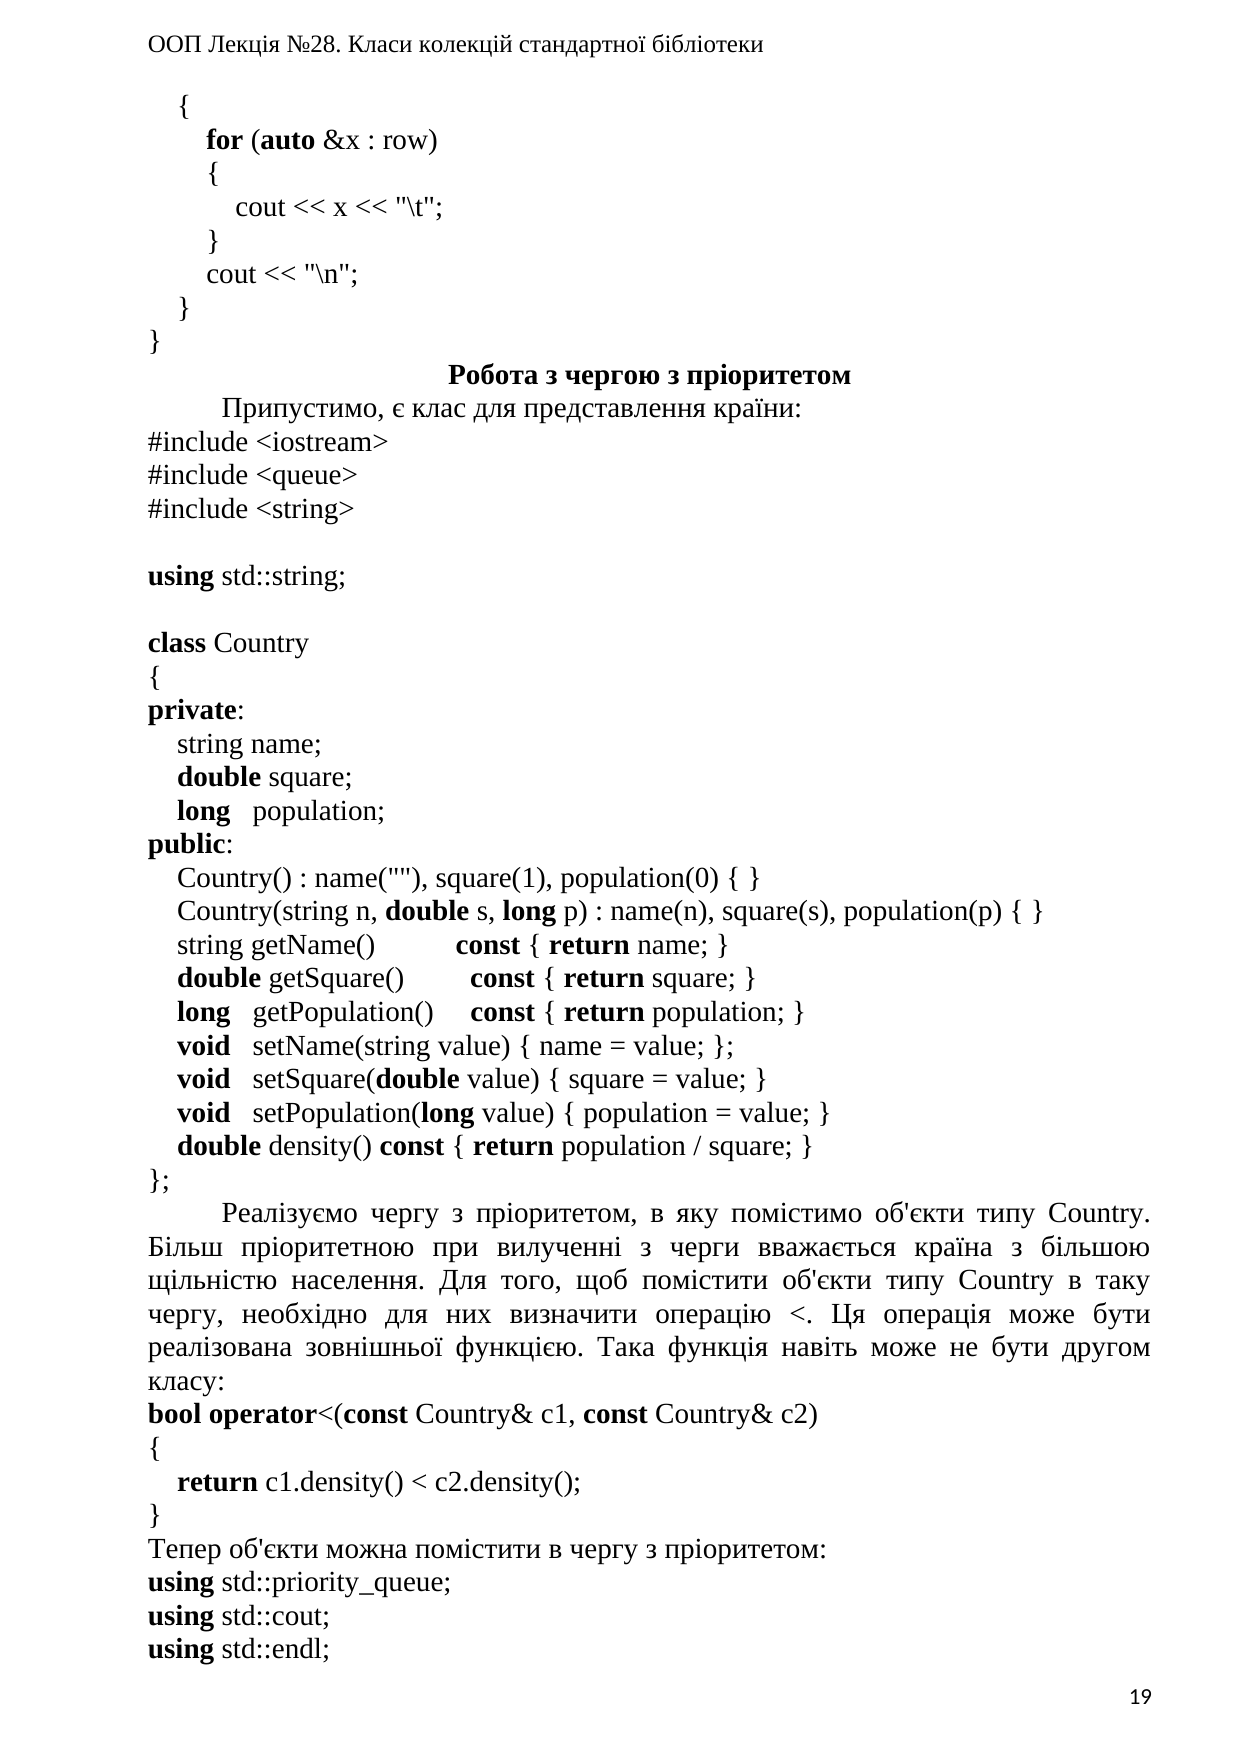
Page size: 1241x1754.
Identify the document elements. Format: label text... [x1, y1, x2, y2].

text cout << "\n"; [148, 256, 1152, 290]
text void setPopulation(long value) { population = value; } [148, 1095, 1152, 1128]
text Тепер об'єкти можна помістити в чергу з пріоритетом: [148, 1531, 1152, 1564]
text #include <queue> [148, 457, 1152, 491]
text using std::endl; [148, 1631, 1152, 1665]
text } [148, 223, 1152, 256]
text Country() : name(""), square(1), population(0) { } [148, 860, 1152, 893]
text { [148, 659, 1152, 692]
text for (auto &x : row) [148, 122, 1152, 156]
text { [148, 156, 1152, 189]
text return c1.density() < c2.density(); [148, 1464, 1152, 1497]
text } [148, 290, 1152, 323]
text } [148, 323, 1152, 357]
text void setName(string value) { name = value; }; [148, 1028, 1152, 1061]
text string name; [148, 726, 1152, 759]
text Робота з чергою з пріоритетом [148, 357, 1152, 390]
text Припустимо, є клас для представлення країни: [148, 390, 1152, 424]
text using std::cout; [148, 1598, 1152, 1631]
text #include <iostream> [148, 424, 1152, 457]
text cout << x << "\t"; [148, 189, 1152, 223]
text private: [148, 692, 1152, 726]
text string getName() const { return name; } [148, 927, 1152, 961]
text } [148, 1497, 1152, 1531]
text using std::priority_queue; [148, 1564, 1152, 1598]
text double square; [148, 759, 1152, 793]
text long population; [148, 793, 1152, 826]
text long getPopulation() const { return population; } [148, 994, 1152, 1028]
text using std::string; [148, 558, 1152, 592]
text { [148, 1430, 1152, 1464]
text }; [148, 1162, 1152, 1195]
text public: [148, 826, 1152, 860]
text double getSquare() const { return square; } [148, 961, 1152, 994]
text #include <string> [148, 491, 1152, 524]
text class Country [148, 625, 1152, 659]
text Country(string n, double s, long p) : name(n), square(s), population(p) { } [148, 893, 1152, 927]
text { [148, 88, 1152, 122]
text Реалізуємо чергу з пріоритетом, в яку помістимо об'єкти типу Country. Більш пріоритетною при вилученні з черги вважається країна з більшою щільністю населення. Для того, щоб помістити об'єкти типу Country в таку чергу, необхідно для них визначити операцію <. Ця операція може бути реалізована зовнішньої функцією. Така функція навіть може не бути другом класу: [148, 1195, 1152, 1397]
text bool operator<(const Country& c1, const Country& c2) [148, 1397, 1152, 1430]
text double density() const { return population / square; } [148, 1128, 1152, 1162]
text void setSquare(double value) { square = value; } [148, 1061, 1152, 1095]
